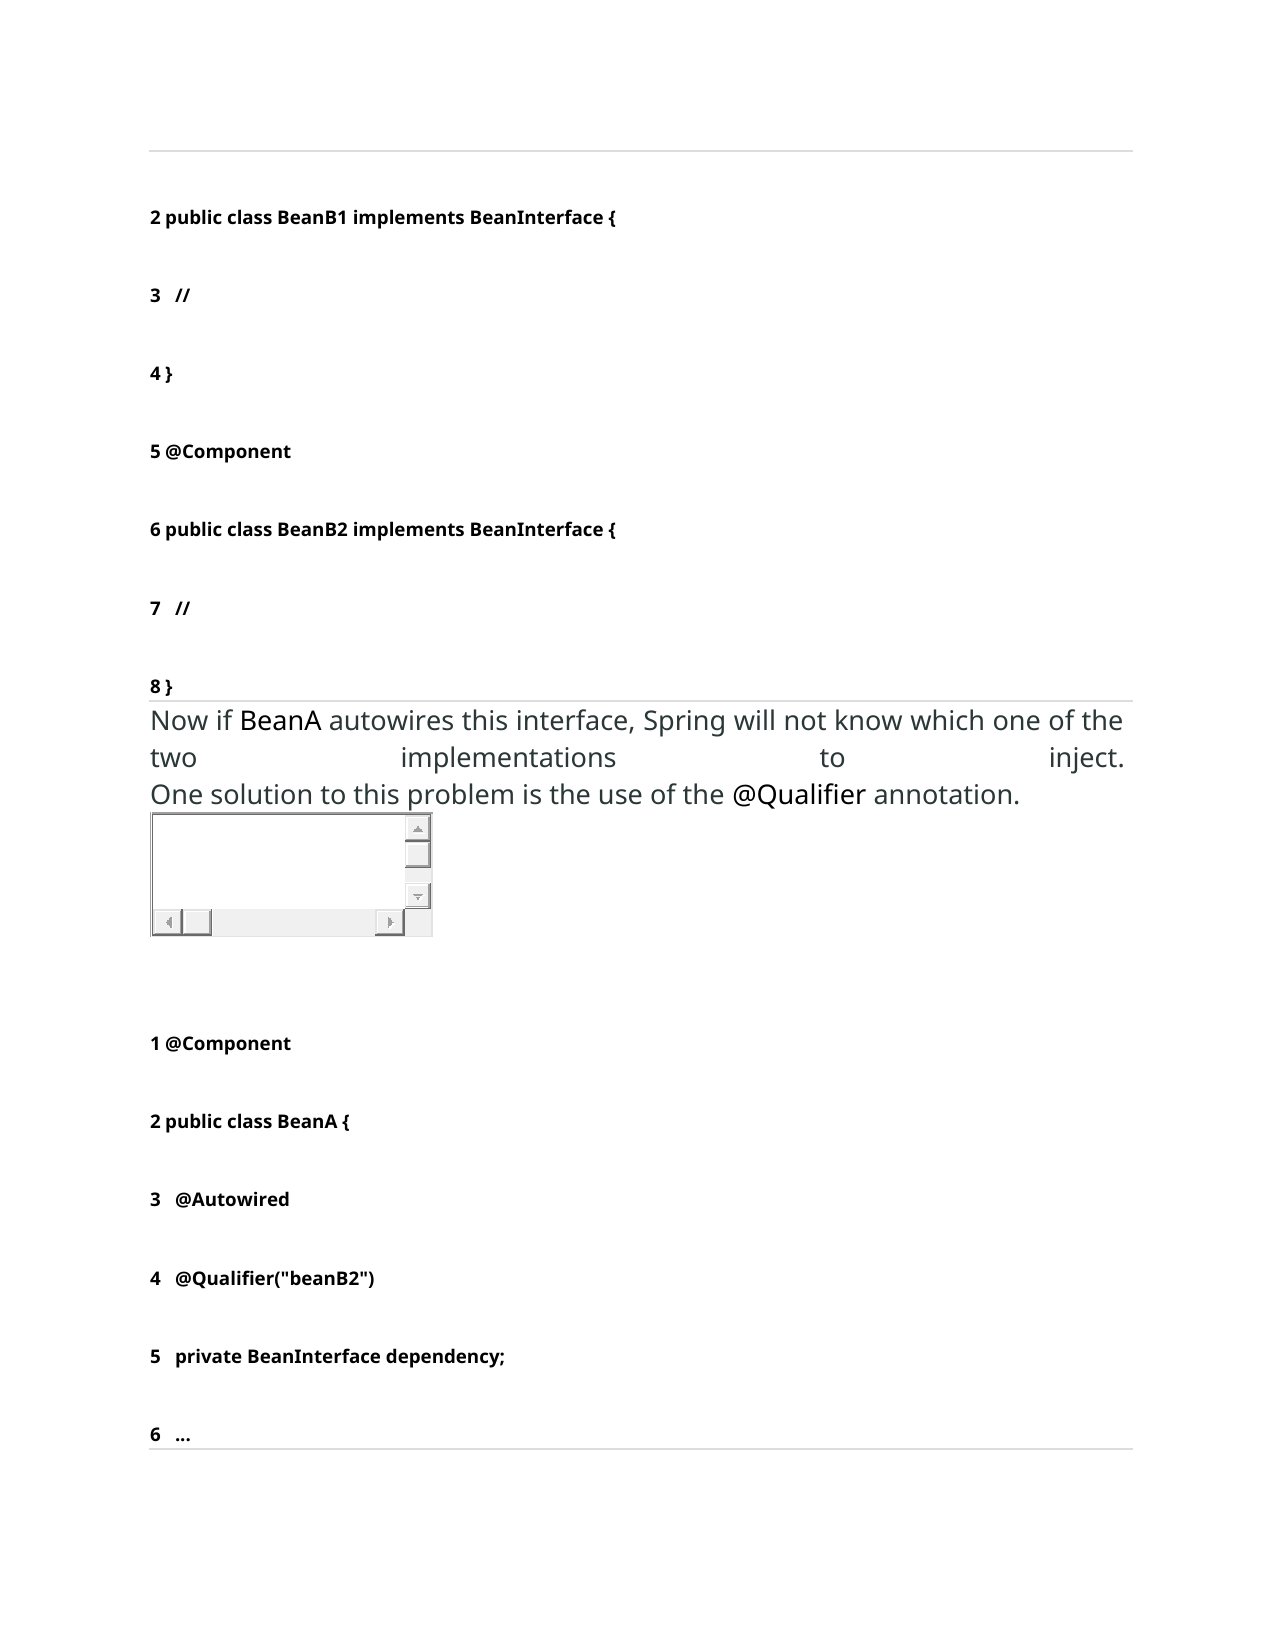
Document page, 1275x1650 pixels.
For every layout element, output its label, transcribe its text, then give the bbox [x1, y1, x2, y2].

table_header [163, 152, 1133, 700]
table_header 1 2 3 4 5 6 7 8 [149, 152, 163, 700]
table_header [163, 976, 1133, 1448]
table_header 1 2 3 4 5 6 7 [149, 976, 163, 1448]
text Now if BeanA autowires this interface, Spring will not know which one of the two implementations to inject. One solution to this problem is the use of the @Qualifier annotation. [150, 702, 1125, 812]
